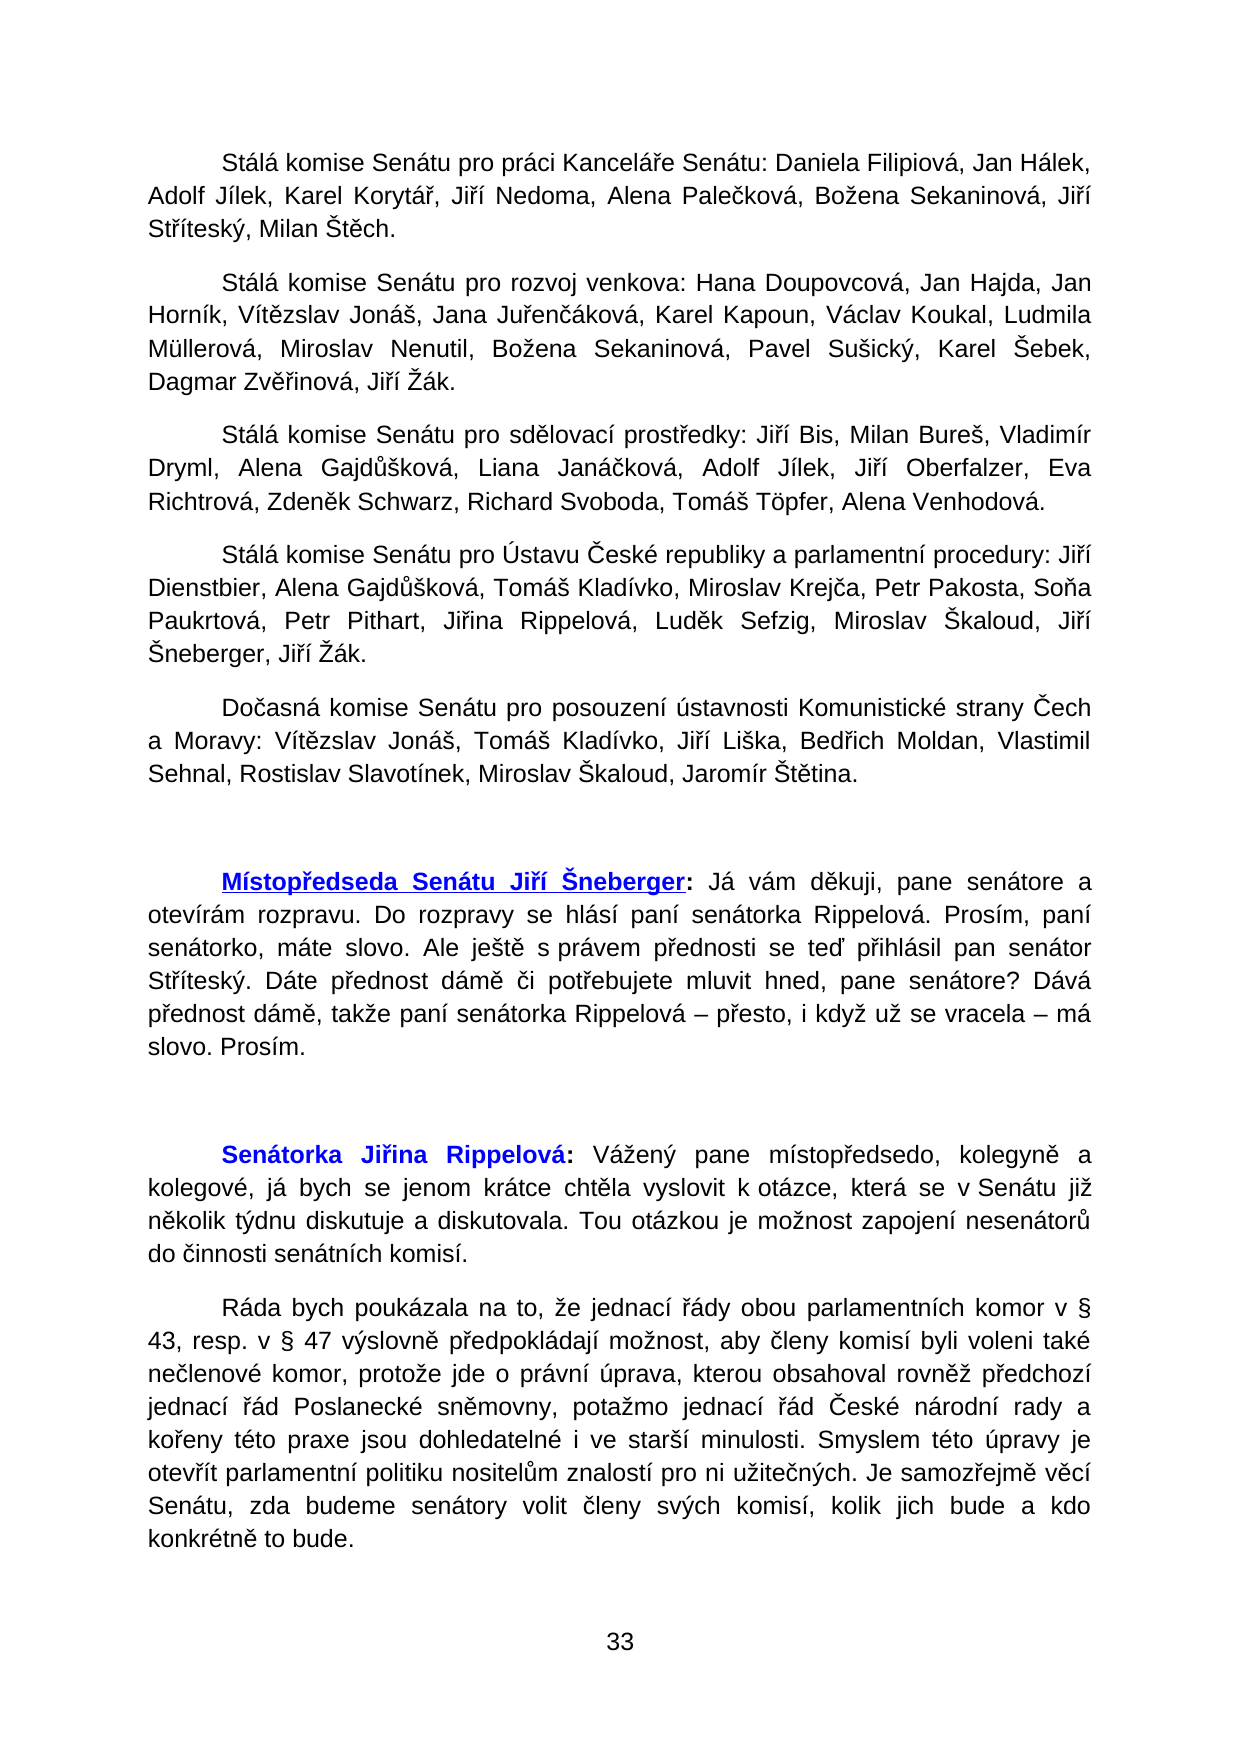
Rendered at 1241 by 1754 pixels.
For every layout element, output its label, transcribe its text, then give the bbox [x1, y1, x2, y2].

text Stálá komise Senátu pro práci Kanceláře Senátu: Daniela Filipiová, Jan Hálek, Adolf Jílek, Karel Korytář, Jiří Nedoma, Alena Palečková, Božena Sekaninová, Jiří Stříteský, Milan Štěch. [148, 148, 1093, 242]
text Stálá komise Senátu pro rozvoj venkova: Hana Doupovcová, Jan Hajda, Jan Horník, Vítězslav Jonáš, Jana Juřenčáková, Karel Kapoun, Václav Koukal, Ludmila Müllerová, Miroslav Nenutil, Božena Sekaninová, Pavel Sušický, Karel Šebek, Dagmar Zvěřinová, Jiří Žák. [148, 267, 1093, 395]
text Stálá komise Senátu pro sdělovací prostředky: Jiří Bis, Milan Bureš, Vladimír Dryml, Alena Gajdůšková, Liana Janáčková, Adolf Jílek, Jiří Oberfalzer, Eva Richtrová, Zdeněk Schwarz, Richard Svoboda, Tomáš Töpfer, Alena Venhodová. [148, 420, 1093, 515]
text Stálá komise Senátu pro Ústavu České republiky a parlamentní procedury: Jiří Dienstbier, Alena Gajdůšková, Tomáš Kladívko, Miroslav Krejča, Petr Pakosta, Soňa Paukrtová, Petr Pithart, Jiřina Rippelová, Luděk Sefzig, Miroslav Škaloud, Jiří Šneberger, Jiří Žák. [148, 540, 1093, 668]
text Místopředseda Senátu Jiří Šneberger: Já vám děkuji, pane senátore a otevírám rozpravu. Do rozpravy se hlásí paní senátorka Rippelová. Prosím, paní senátorko, máte slovo. Ale ještě s právem přednosti se teď přihlásil pan senátor Stříteský. Dáte přednost dámě či potřebujete mluvit hned, pane senátore? Dává přednost dámě, takže paní senátorka Rippelová – přesto, i když už se vracela – má slovo. Prosím. [148, 867, 1093, 1061]
text Ráda bych poukázala na to, že jednací řády obou parlamentních komor v § 43, resp. v § 47 výslovně předpokládají možnost, aby členy komisí byli voleni také nečlenové komor, protože jde o právní úprava, kterou obsahoval rovněž předchozí jednací řád Poslanecké sněmovny, potažmo jednací řád České národní rady a kořeny této praxe jsou dohledatelné i ve starší minulosti. Smyslem této úpravy je otevřít parlamentní politiku nositelům znalostí pro ni užitečných. Je samozřejmě věcí Senátu, zda budeme senátory volit členy svých komisí, kolik jich bude a kdo konkrétně to bude. [148, 1293, 1093, 1553]
text Dočasná komise Senátu pro posouzení ústavnosti Komunistické strany Čech a Moravy: Vítězslav Jonáš, Tomáš Kladívko, Jiří Liška, Bedřich Moldan, Vlastimil Sehnal, Rostislav Slavotínek, Miroslav Škaloud, Jaromír Štětina. [148, 693, 1093, 788]
text Senátorka Jiřina Rippelová: Vážený pane místopředsedo, kolegyně a kolegové, já bych se jenom krátce chtěla vyslovit k otázce, která se v Senátu již několik týdnu diskutuje a diskutovala. Tou otázkou je možnost zapojení nesenátorů do činnosti senátních komisí. [148, 1140, 1093, 1268]
